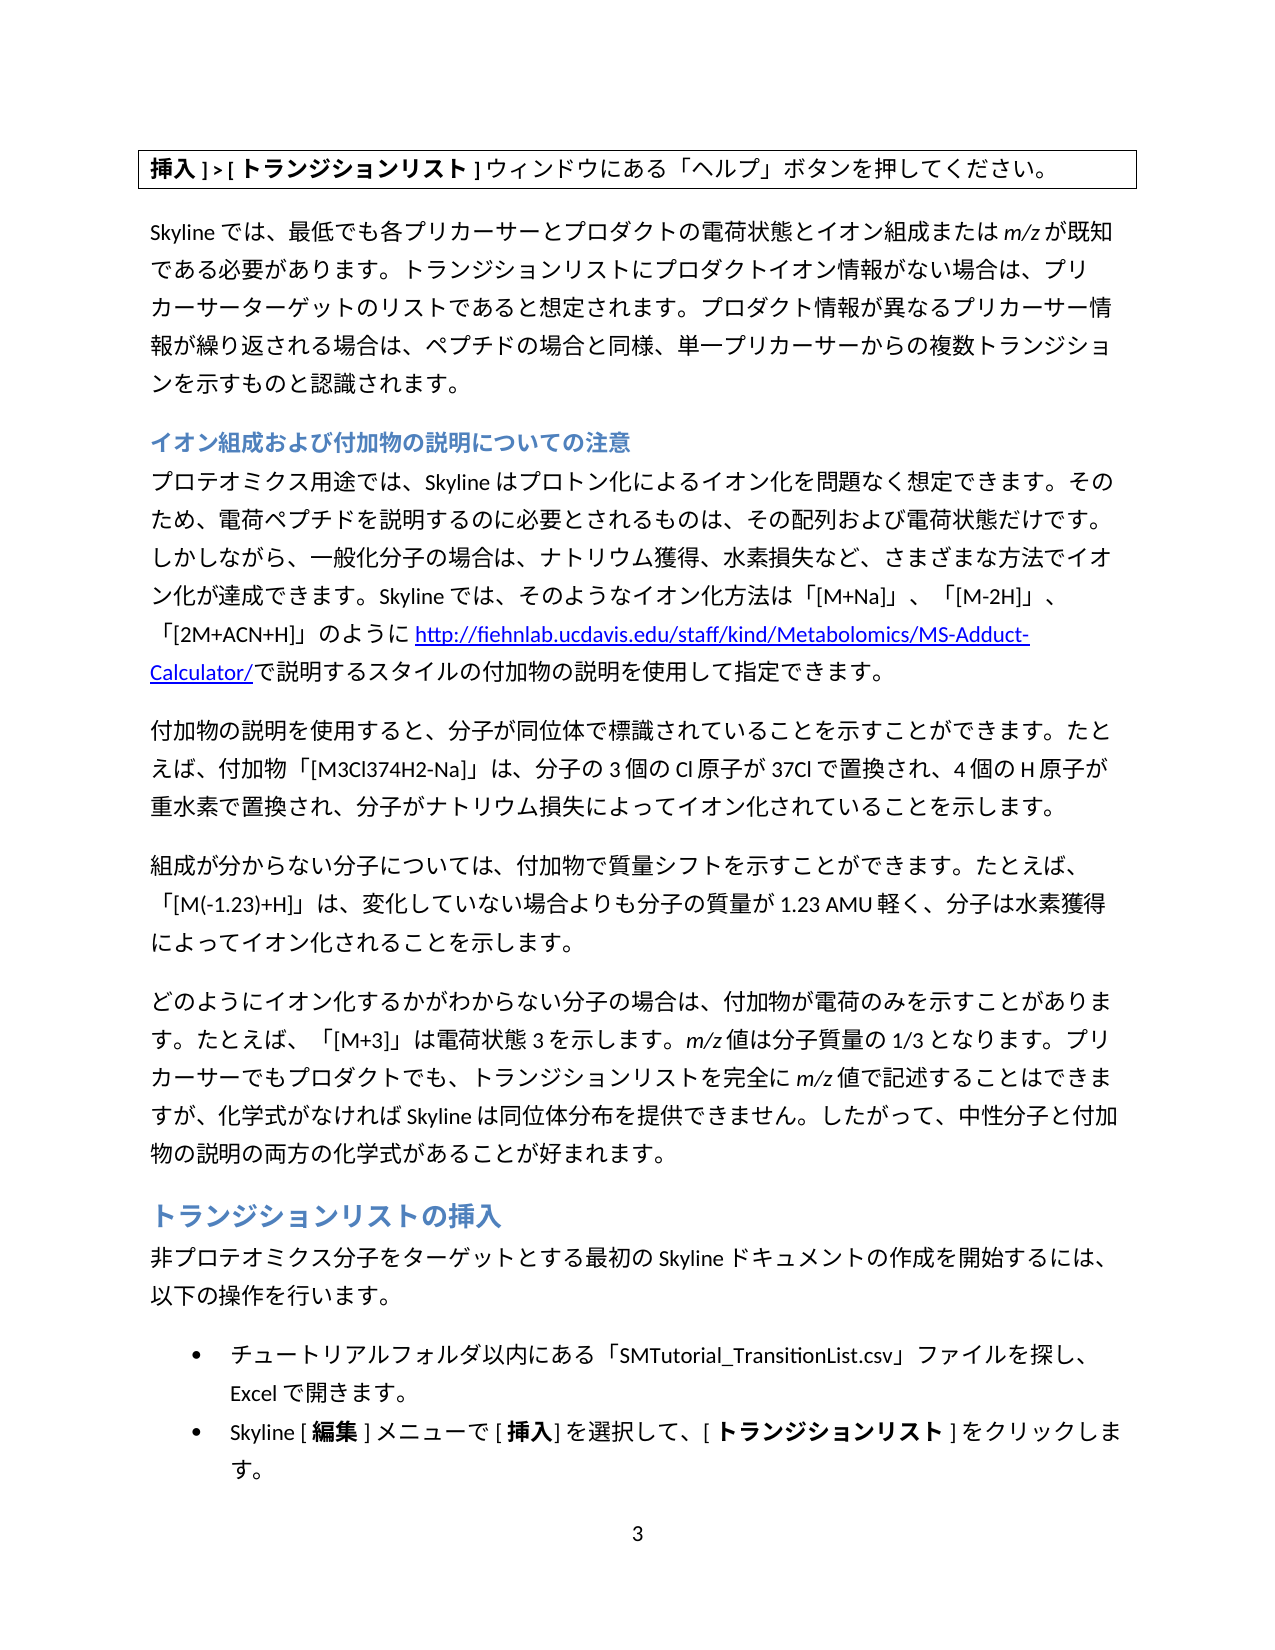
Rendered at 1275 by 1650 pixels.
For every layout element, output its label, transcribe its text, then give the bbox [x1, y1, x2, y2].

list チュートリアルフォルダ以内にある「SMTutorial_TransitionList.csv」ファイルを探し、Excelで開きます。 [192, 1337, 1125, 1408]
text 組成が分からない分子については、付加物で質量シフトを示すことができます。たとえば、「[M(-1.23)+H]」は、変化していない場合よりも分子の質量が1.23 AMU軽く、分子は水素獲得によってイオン化されることを示します。 [150, 848, 1125, 958]
text 非プロテオミクス分子をターゲットとする最初のSkylineドキュメントの作成を開始するには、以下の操作を行います。 [150, 1240, 1125, 1311]
subtitle トランジションリストの挿入 [150, 1195, 1125, 1234]
text Skylineでは、最低でも各プリカーサーとプロダクトの電荷状態とイオン組成またはm/zが既知である必要があります。トランジションリストにプロダクトイオン情報がない場合は、プリカーサーターゲットのリストであると想定されます。プロダクト情報が異なるプリカーサー情報が繰り返される場合は、ペプチドの場合と同様、単一プリカーサーからの複数トランジションを示すものと認識されます。 [150, 214, 1125, 399]
text プロテオミクス用途では、Skylineはプロトン化によるイオン化を問題なく想定できます。そのため、電荷ペプチドを説明するのに必要とされるものは、その配列および電荷状態だけです。しかしながら、一般化分子の場合は、ナトリウム獲得、水素損失など、さまざまな方法でイオン化が達成できます。Skylineでは、そのようなイオン化方法は「[M+Na]」、「[M-2H]」、「[2M+ACN+H]」のようにhttp://fiehnlab.ucdavis.edu/staff/kind/Metabolomics/MS-Adduct-Calculator/で説明するスタイルの付加物の説明を使用して指定できます。 [150, 463, 1125, 687]
text どのようにイオン化するかがわからない分子の場合は、付加物が電荷のみを示すことがあります。たとえば、「[M+3]」は電荷状態3を示します。m/z値は分子質量の1/3となります。プリカーサーでもプロダクトでも、トランジションリストを完全にm/z値で記述することはできますが、化学式がなければSkylineは同位体分布を提供できません。したがって、中性分子と付加物の説明の両方の化学式があることが好まれます。 [150, 983, 1125, 1169]
subtitle イオン組成および付加物の説明についての注意 [150, 425, 1125, 458]
text 付加物の説明を使用すると、分子が同位体で標識されていることを示すことができます。たとえば、付加物「[M3Cl374H2-Na]」は、分子の3個のCl原子が37Clで置換され、4個のH原子が重水素で置換され、分子がナトリウム損失によってイオン化されていることを示します。 [150, 713, 1125, 822]
list Skyline [ 編集 ] メニューで [ 挿入] を選択して、[ トランジションリスト ] をクリックします。 [192, 1413, 1125, 1485]
